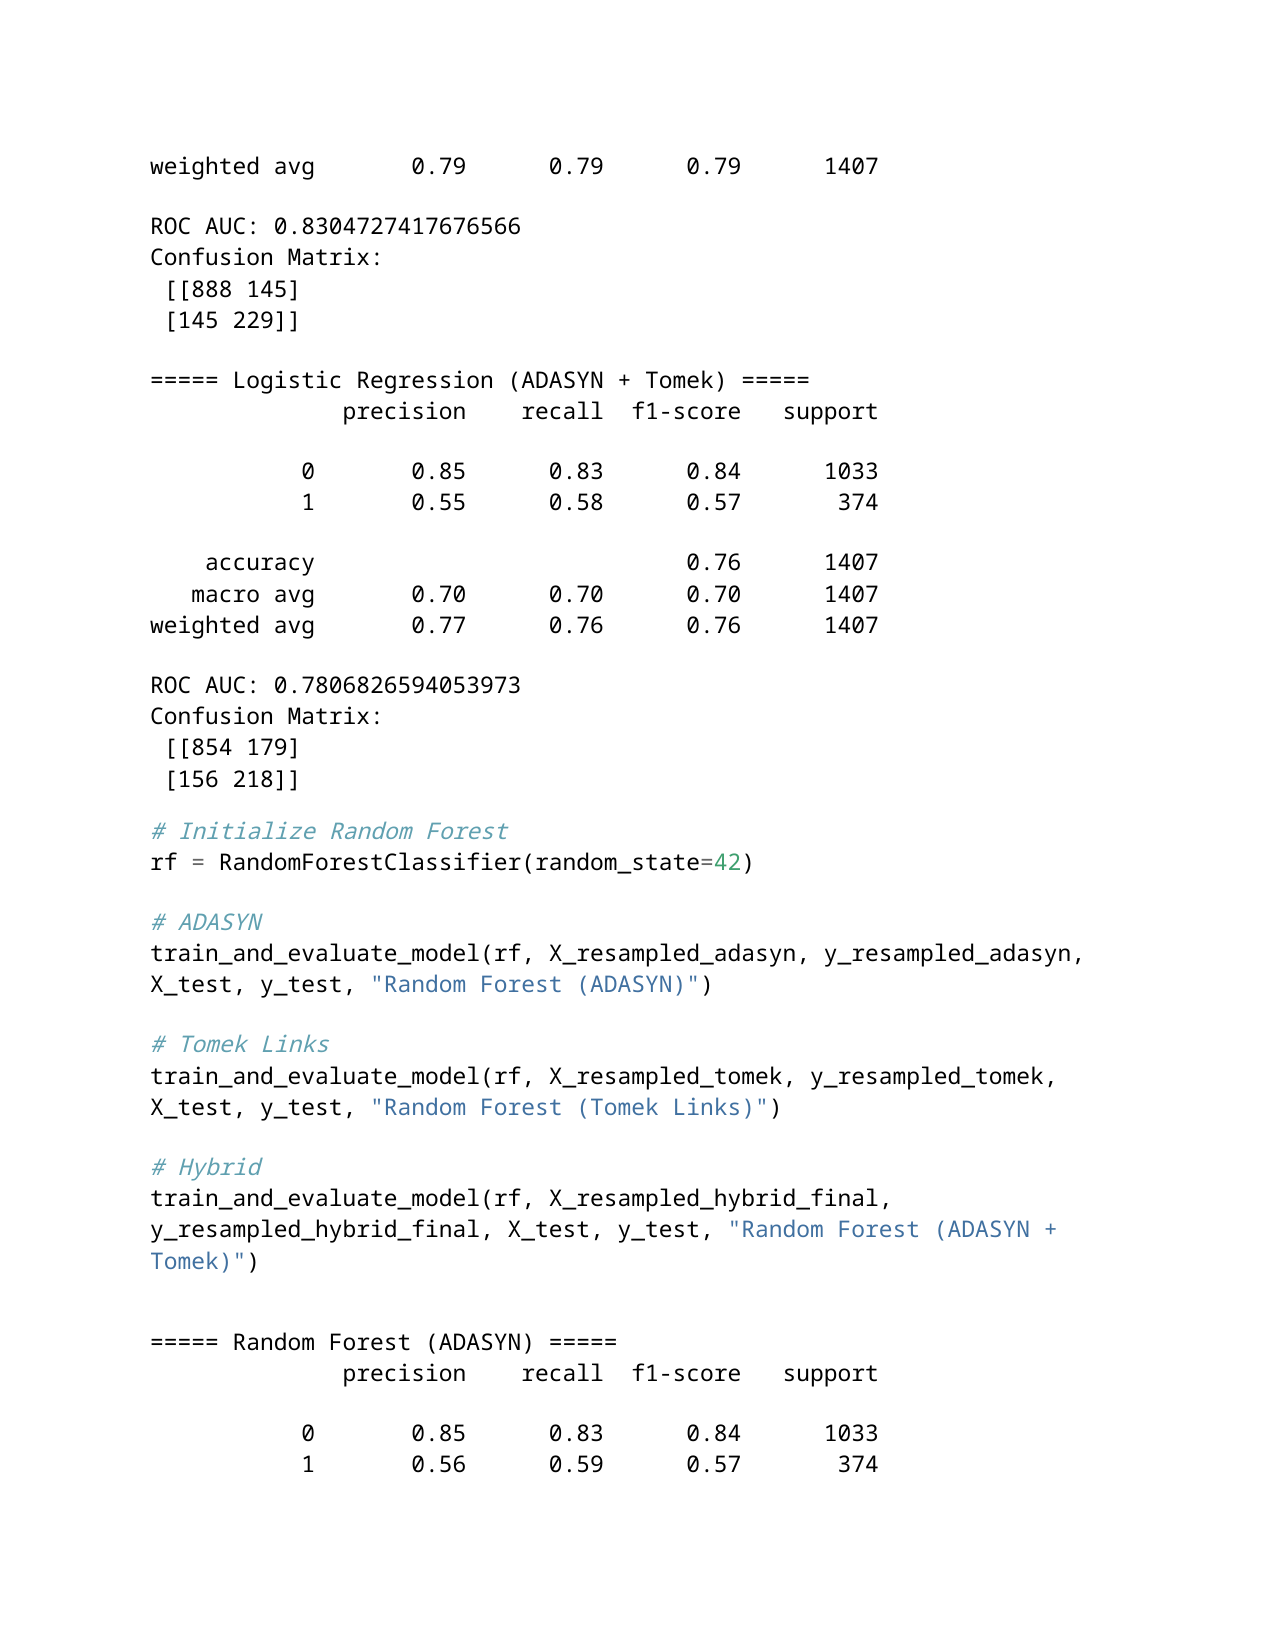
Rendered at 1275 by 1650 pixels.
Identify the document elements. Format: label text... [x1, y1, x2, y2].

text # Initialize Random Forest rf = RandomForestClassifier(random_state=42) # ADASYN train_and_evaluate_model(rf, X_resampled_adasyn, y_resampled_adasyn, X_test, y_test, "Random Forest (ADASYN)") # Tomek Links train_and_evaluate_model(rf, X_resampled_tomek, y_resampled_tomek, X_test, y_test, "Random Forest (Tomek Links)") # Hybrid train_and_evaluate_model(rf, X_resampled_hybrid_final, y_resampled_hybrid_final, X_test, y_test, "Random Forest (ADASYN + Tomek)") [150, 814, 1125, 1276]
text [150, 150, 1125, 794]
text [150, 1297, 1125, 1479]
